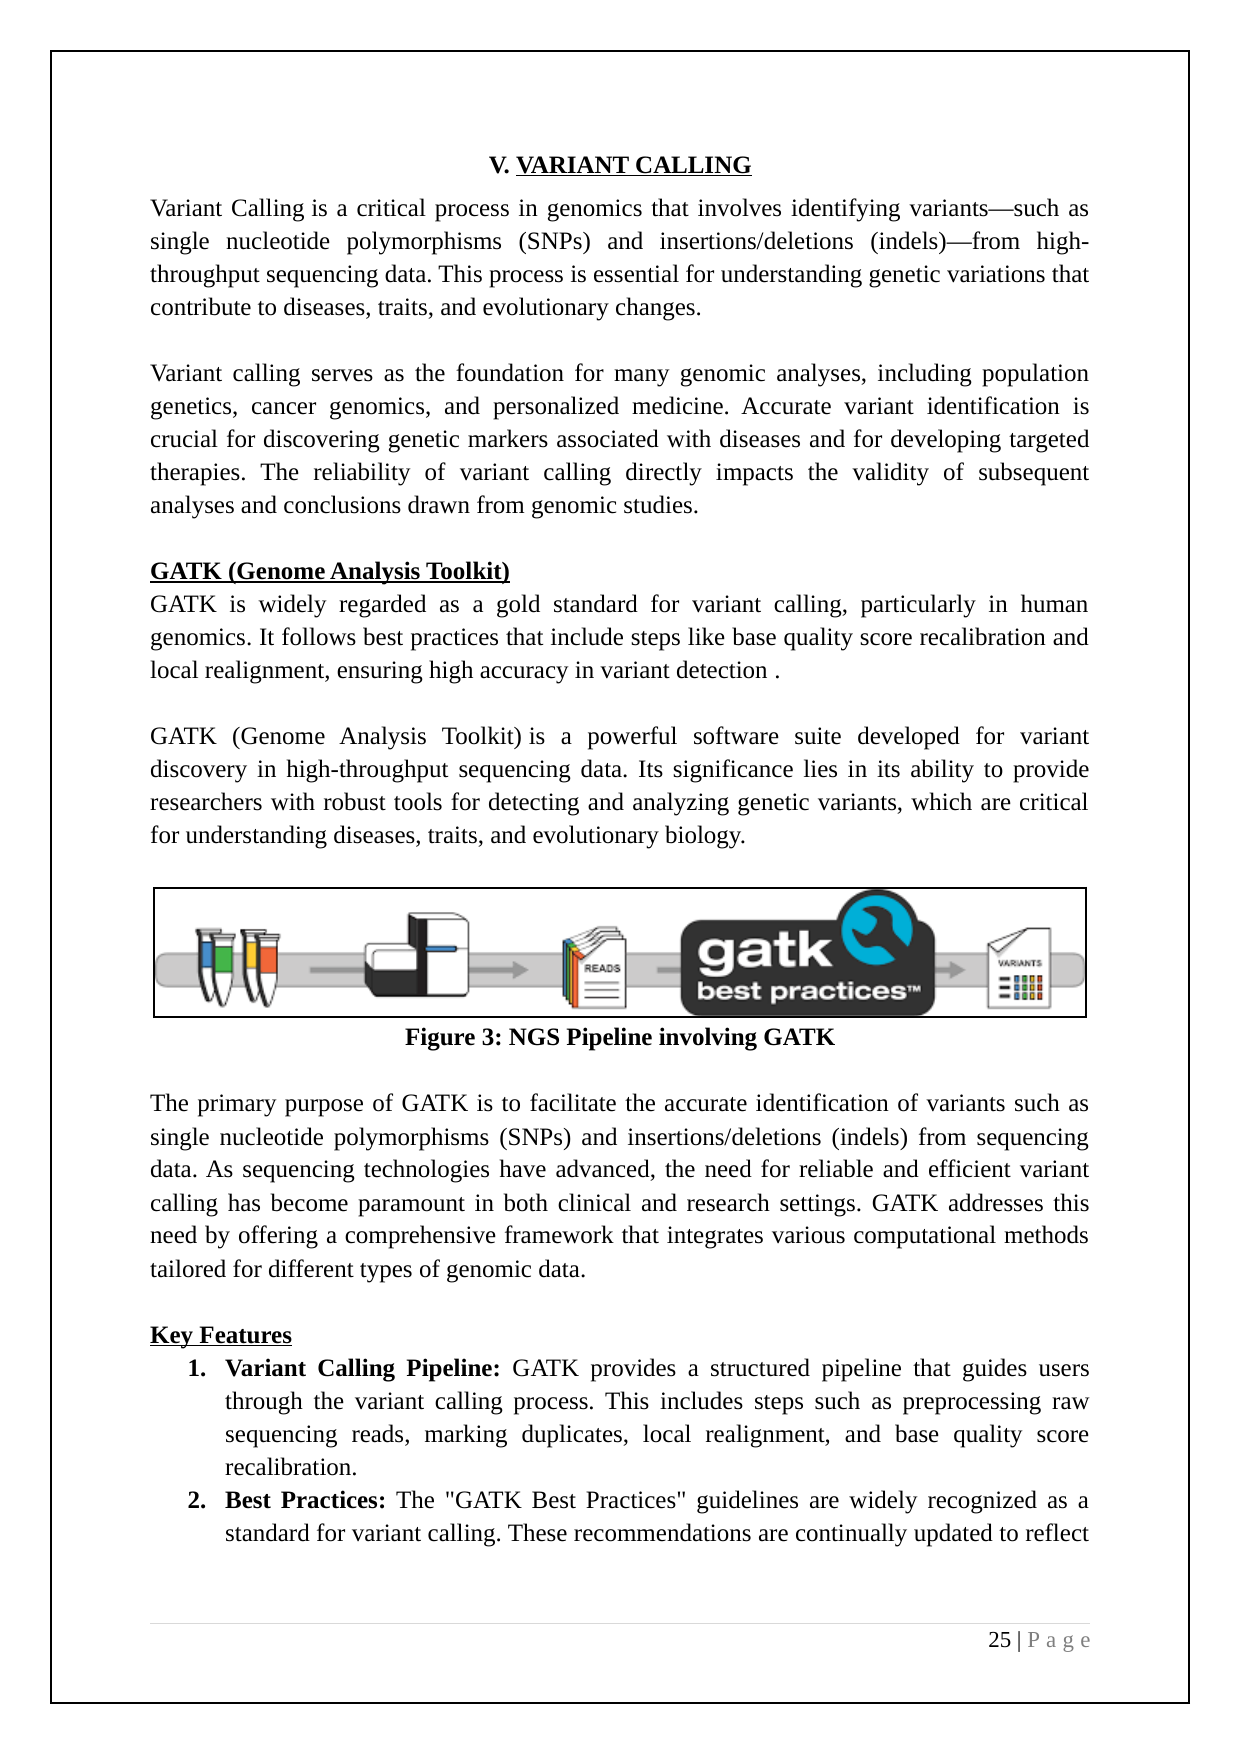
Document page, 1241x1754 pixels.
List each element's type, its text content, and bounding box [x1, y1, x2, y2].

text Variant calling serves as the foundation for many genomic analyses, including population genetics, cancer genomics, and personalized medicine. Accurate variant identification is crucial for discovering genetic markers associated with diseases and for developing targeted therapies. The reliability of variant calling directly impacts the validity of subsequent analyses and conclusions drawn from genomic studies. [150, 358, 1090, 519]
list Variant Calling Pipeline: GATK provides a structured pipeline that guides users through the variant calling process. This includes steps such as preprocessing raw sequencing reads, marking duplicates, local realignment, and base quality score recalibration. [187, 1353, 1090, 1481]
text Variant Calling is a critical process in genomics that involves identifying variants—such as single nucleotide polymorphisms (SNPs) and insertions/deletions (indels)—from high-throughput sequencing data. This process is essential for understanding genetic variations that contribute to diseases, traits, and evolutionary changes. [150, 193, 1090, 321]
text GATK is widely regarded as a gold standard for variant calling, particularly in human genomics. It follows best practices that include steps like base quality score recalibration and local realignment, ensuring high accuracy in variant detection . [150, 589, 1090, 684]
text Key Features [150, 1320, 1090, 1348]
picture [155, 889, 1085, 1016]
text V. VARIANT CALLING [150, 150, 1090, 179]
text Figure 3: NGS Pipeline involving GATK [150, 1022, 1090, 1051]
text GATK (Genome Analysis Toolkit) [150, 556, 1090, 585]
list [187, 1485, 1090, 1547]
text GATK (Genome Analysis Toolkit) is a powerful software suite developed for variant discovery in high-throughput sequencing data. Its significance lies in its ability to provide researchers with robust tools for detecting and analyzing genetic variants, which are critical for understanding diseases, traits, and evolutionary biology. [150, 721, 1090, 849]
text The primary purpose of GATK is to facilitate the accurate identification of variants such as single nucleotide polymorphisms (SNPs) and insertions/deletions (indels) from sequencing data. As sequencing technologies have advanced, the need for reliable and efficient variant calling has become paramount in both clinical and research settings. GATK addresses this need by offering a comprehensive framework that integrates various computational methods tailored for different types of genomic data. [150, 1088, 1090, 1282]
